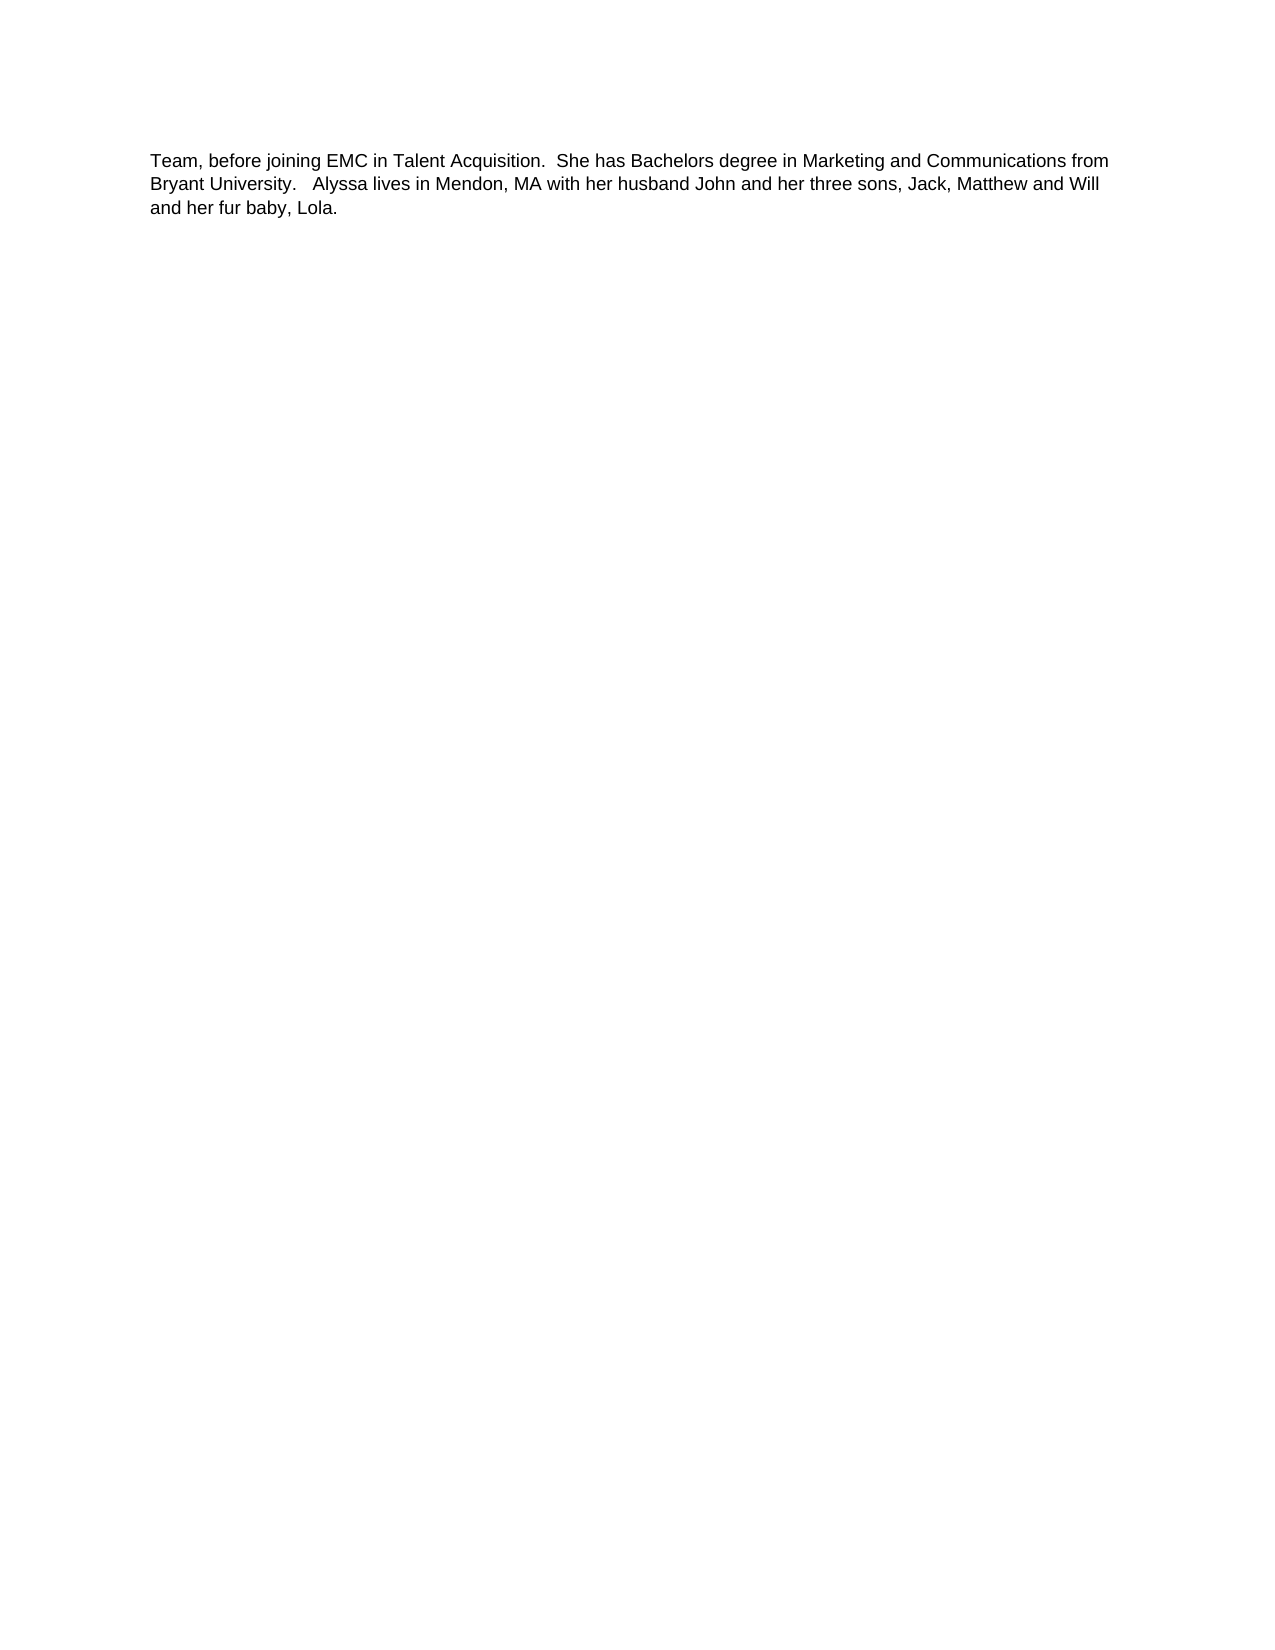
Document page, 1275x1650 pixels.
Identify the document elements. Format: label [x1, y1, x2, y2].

text [150, 150, 1125, 218]
